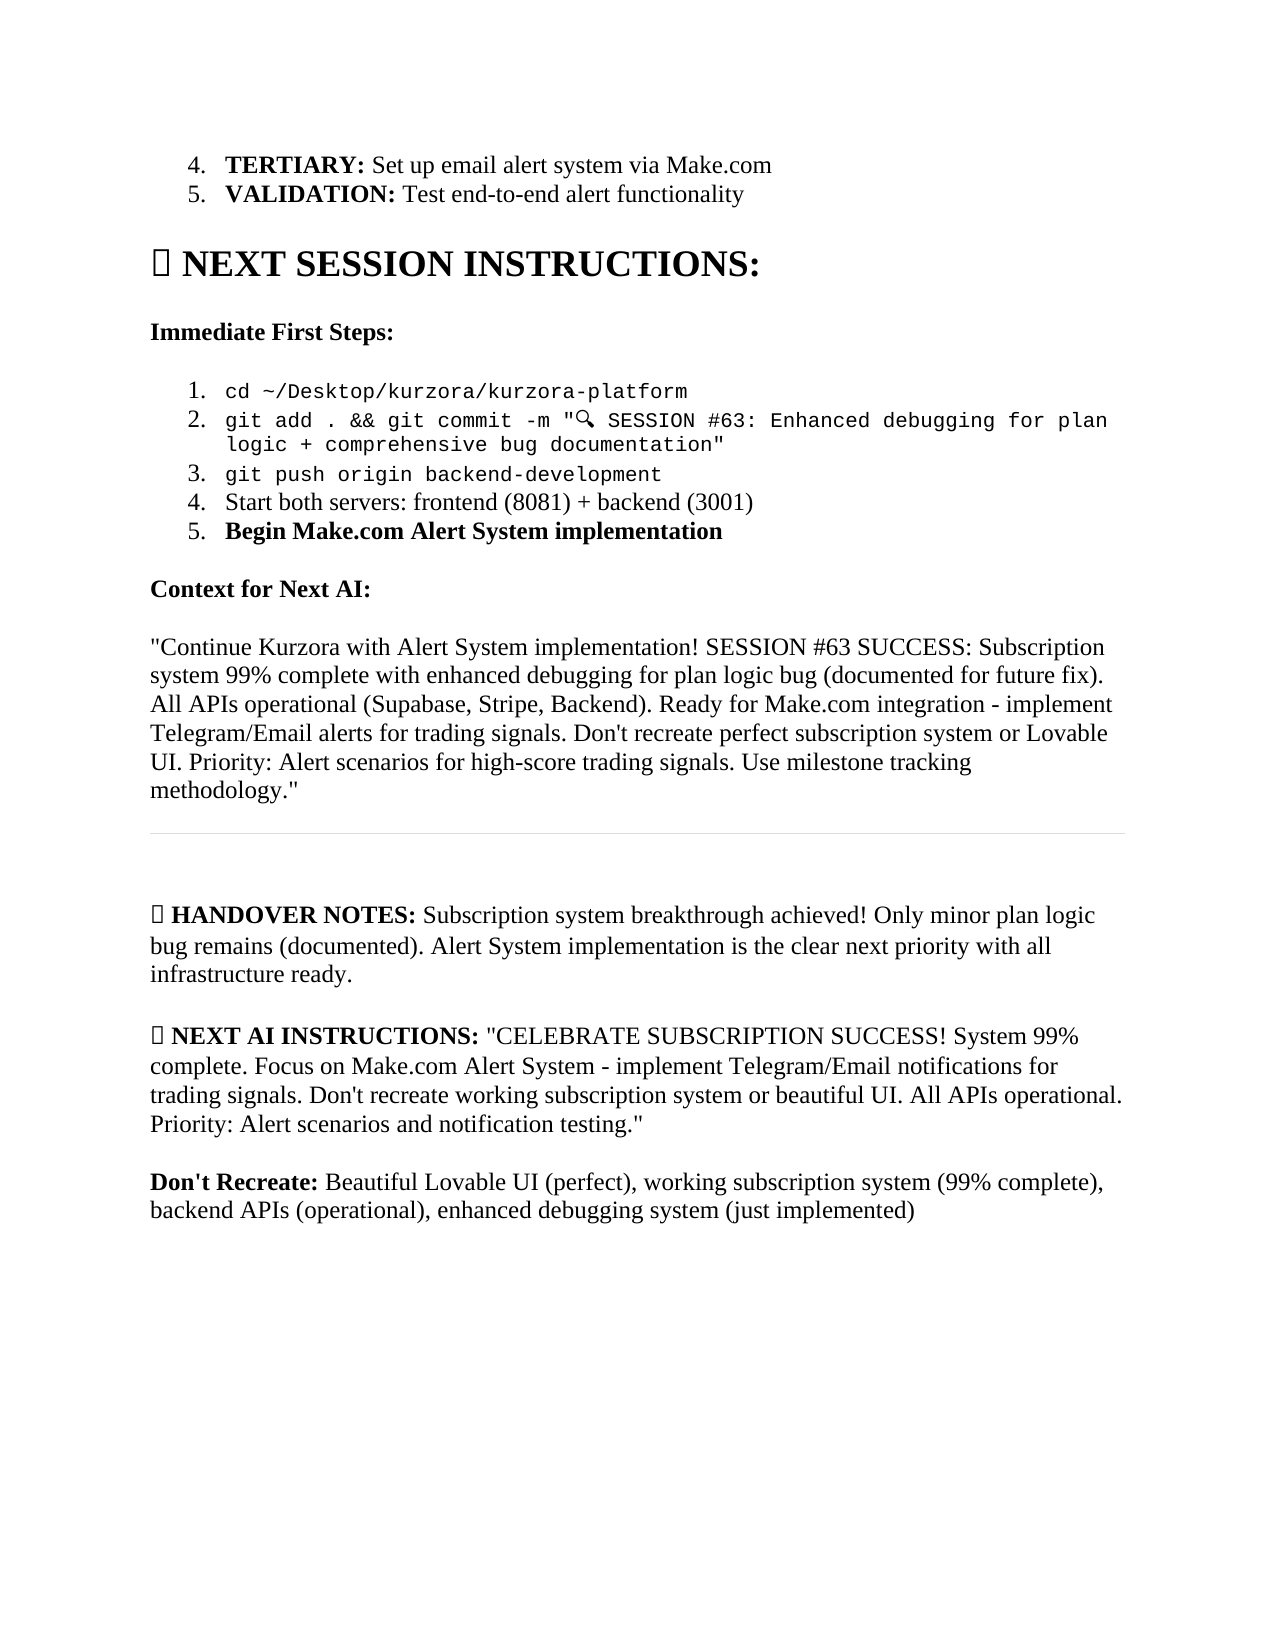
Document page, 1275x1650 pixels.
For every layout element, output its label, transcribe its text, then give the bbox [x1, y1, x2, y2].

list Begin Make.com Alert System implementation [187, 516, 1125, 545]
list git add . && git commit -m "🔍 SESSION #63: Enhanced debugging for plan logic + comprehensive bug documentation" [187, 404, 1125, 458]
text 🚀 NEXT AI INSTRUCTIONS: "CELEBRATE SUBSCRIPTION SUCCESS! System 99% complete. Focus on Make.com Alert System - implement Telegram/Email notifications for trading signals. Don't recreate working subscription system or beautiful UI. All APIs operational. Priority: Alert scenarios and notification testing." [150, 1017, 1125, 1138]
text Immediate First Steps: [150, 317, 1125, 346]
list git push origin backend-development [187, 458, 1125, 487]
list VALIDATION: Test end-to-end alert functionality [187, 179, 1125, 207]
list TERTIARY: Set up email alert system via Make.com [187, 150, 1125, 179]
list Start both servers: frontend (8081) + backend (3001) [187, 487, 1125, 516]
list cd ~/Desktop/kurzora/kurzora-platform [187, 375, 1125, 404]
text 📞 NEXT SESSION INSTRUCTIONS: [150, 237, 1125, 288]
text 🎯 HANDOVER NOTES: Subscription system breakthrough achieved! Only minor plan logic bug remains (documented). Alert System implementation is the clear next priority with all infrastructure ready. [150, 897, 1125, 988]
text Don't Recreate: Beautiful Lovable UI (perfect), working subscription system (99% complete), backend APIs (operational), enhanced debugging system (just implemented) [150, 1167, 1125, 1224]
text "Continue Kurzora with Alert System implementation! SESSION #63 SUCCESS: Subscription system 99% complete with enhanced debugging for plan logic bug (documented for future fix). All APIs operational (Supabase, Stripe, Backend). Ready for Make.com integration - implement Telegram/Email alerts for trading signals. Don't recreate perfect subscription system or Lovable UI. Priority: Alert scenarios for high-score trading signals. Use milestone tracking methodology." [150, 632, 1125, 804]
text Context for Next AI: [150, 574, 1125, 603]
